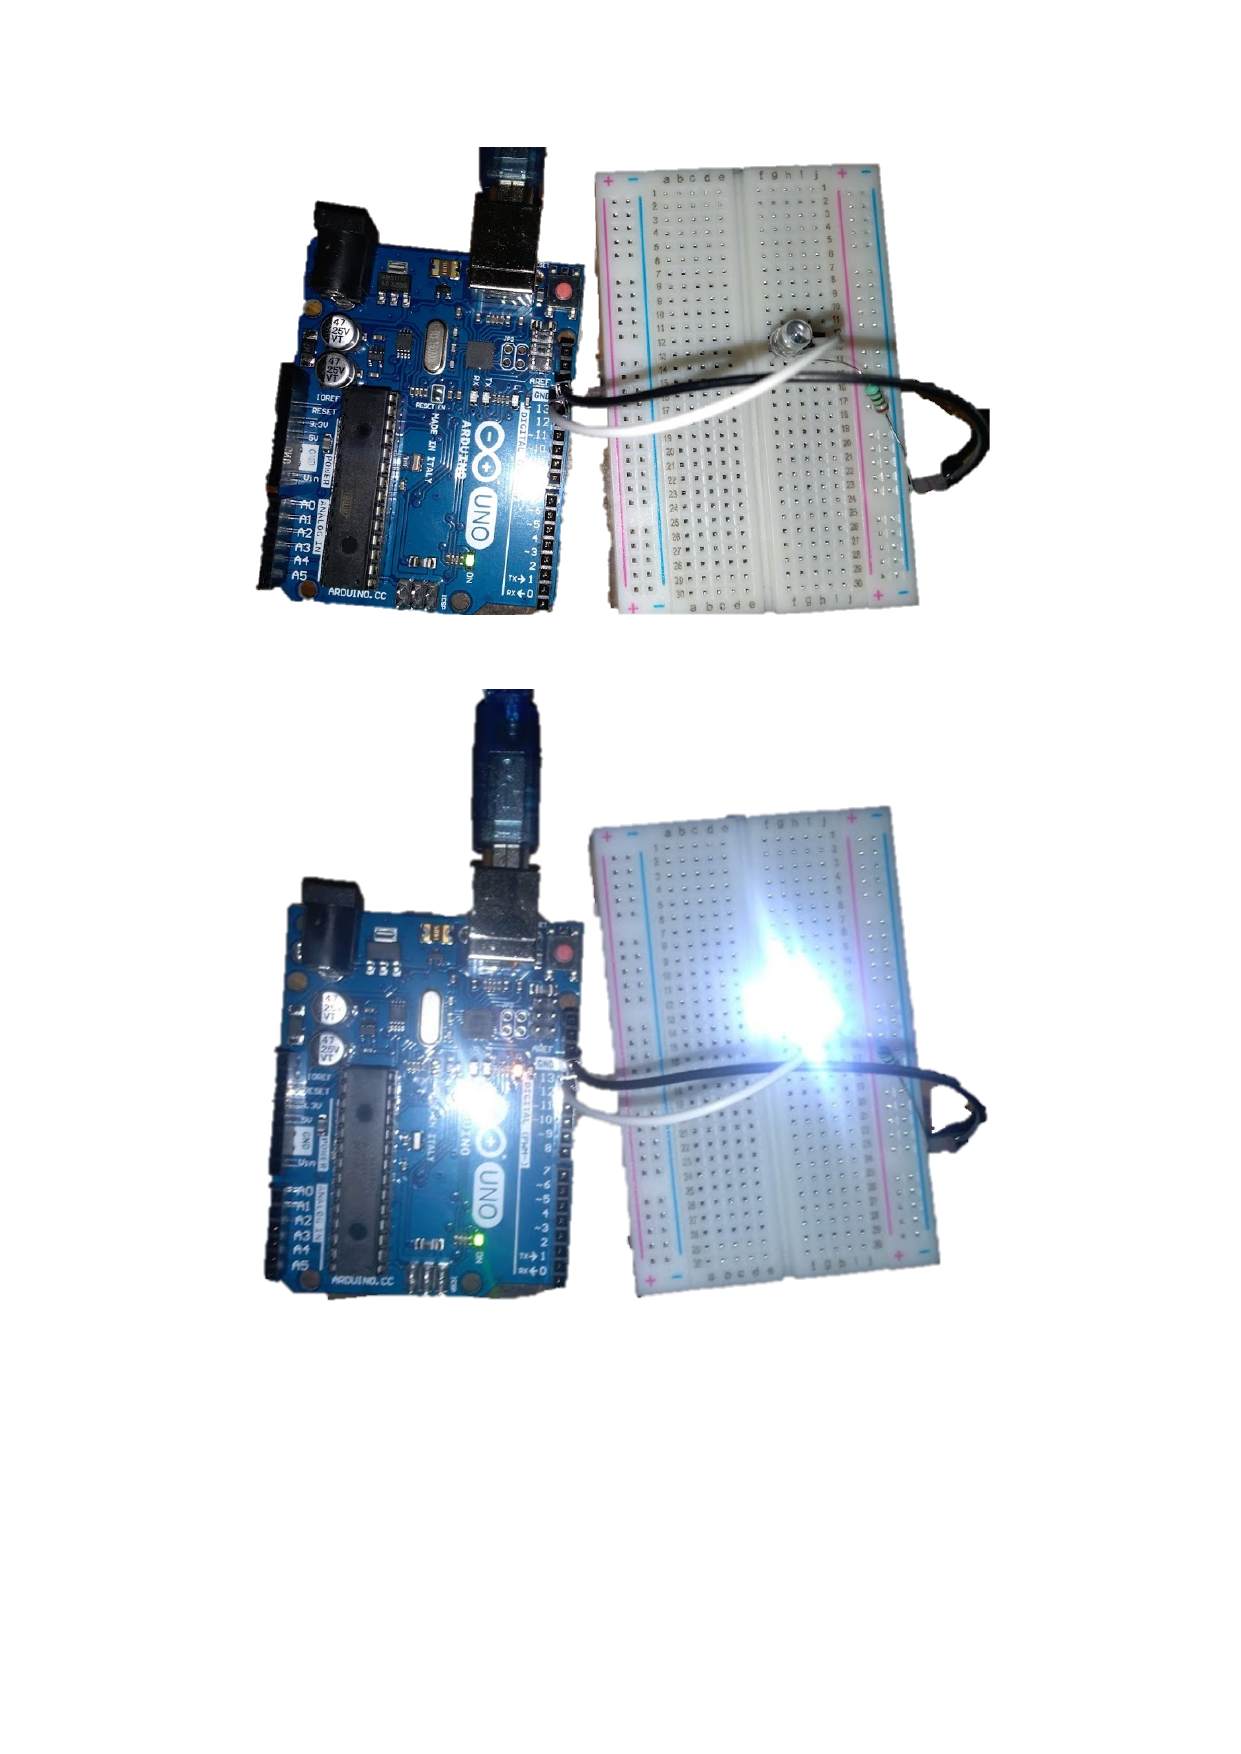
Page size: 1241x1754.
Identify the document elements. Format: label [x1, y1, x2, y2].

picture [250, 147, 990, 615]
picture [249, 689, 991, 1311]
